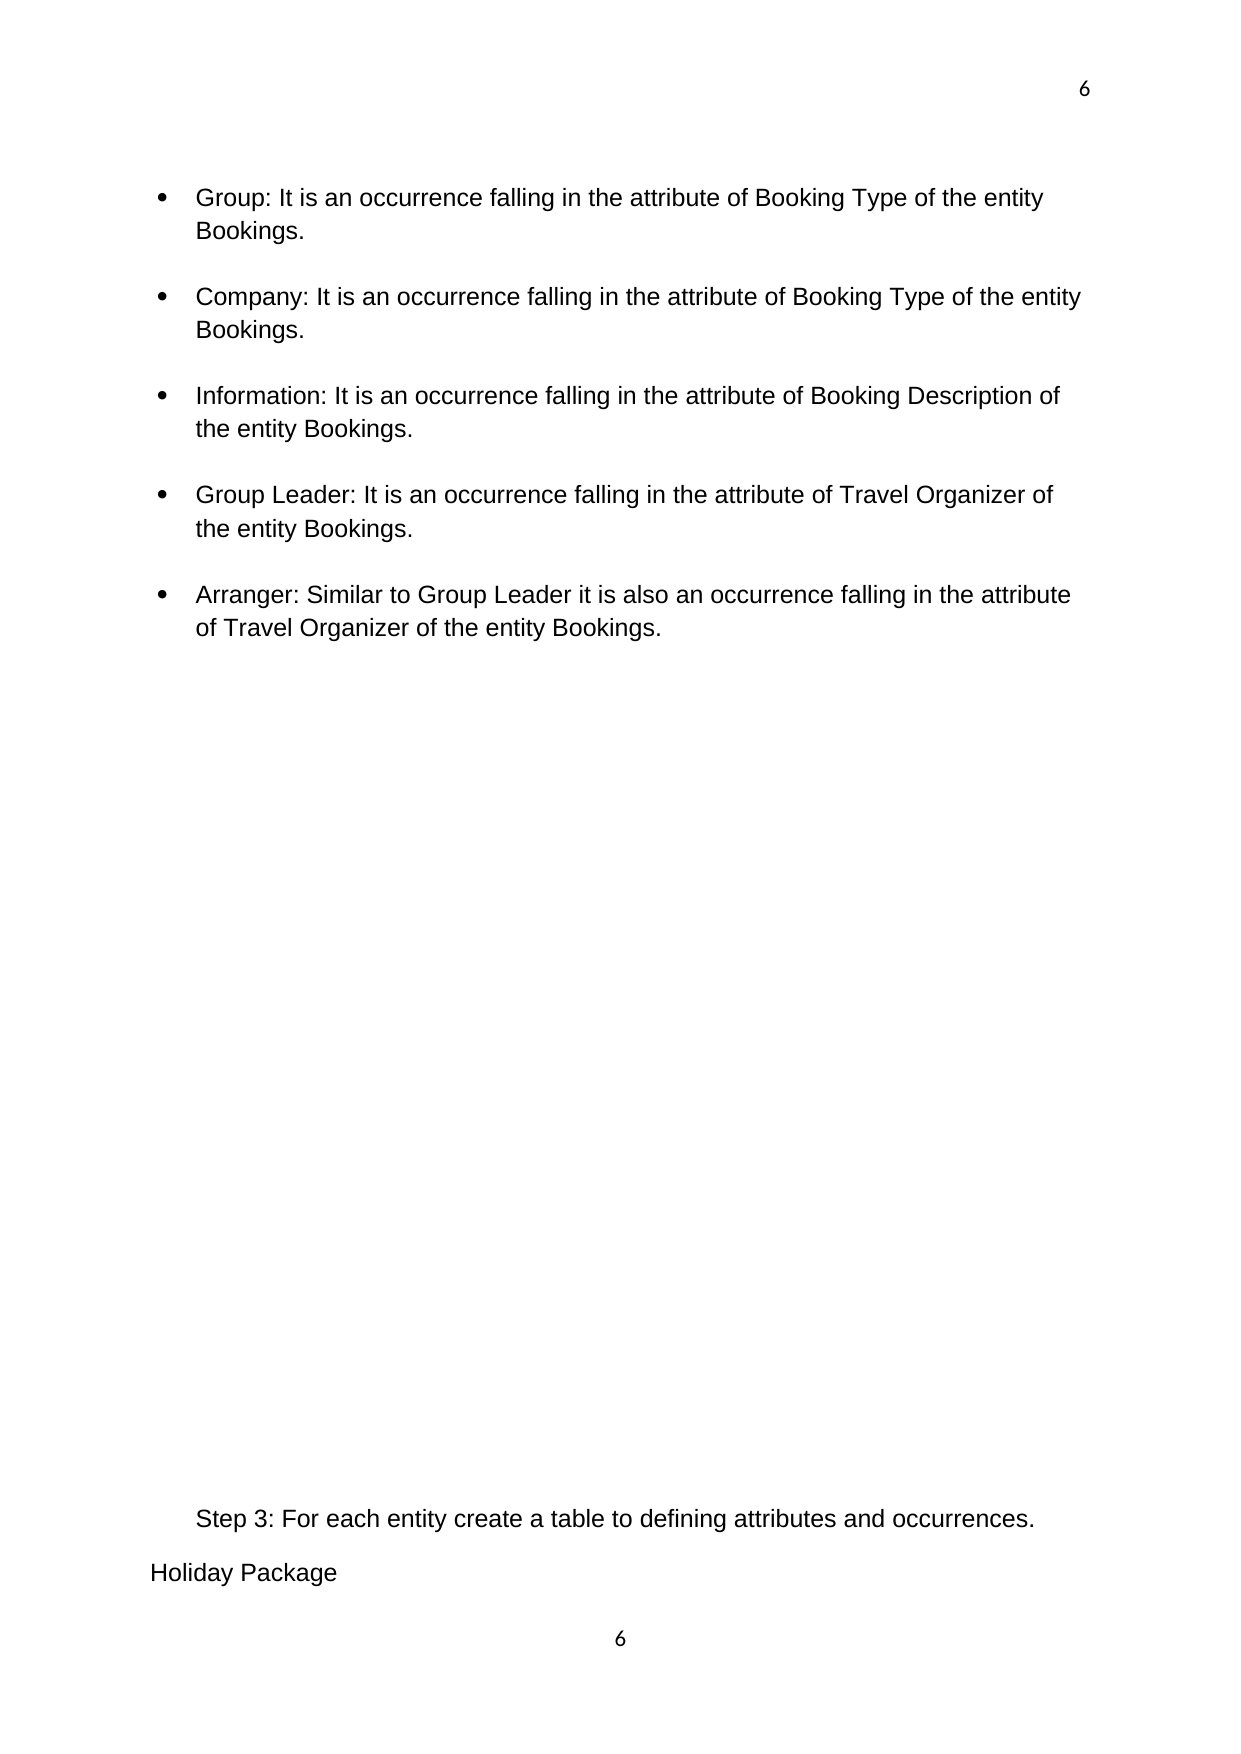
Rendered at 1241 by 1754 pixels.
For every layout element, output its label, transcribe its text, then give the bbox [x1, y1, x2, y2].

list Step 3: For each entity create a table to defining attributes and occurrences. [195, 1504, 1090, 1533]
text Holiday Package [150, 1558, 1090, 1587]
list Information: It is an occurrence falling in the attribute of Booking Description of the entity Bookings. [158, 381, 1090, 443]
list Group: It is an occurrence falling in the attribute of Booking Type of the entity Bookings. [158, 183, 1090, 245]
list Arranger: Similar to Group Leader it is also an occurrence falling in the attribute of Travel Organizer of the entity Bookings. [158, 580, 1090, 642]
list Group Leader: It is an occurrence falling in the attribute of Travel Organizer of the entity Bookings. [158, 481, 1090, 542]
list Company: It is an occurrence falling in the attribute of Booking Type of the entity Bookings. [158, 282, 1090, 344]
